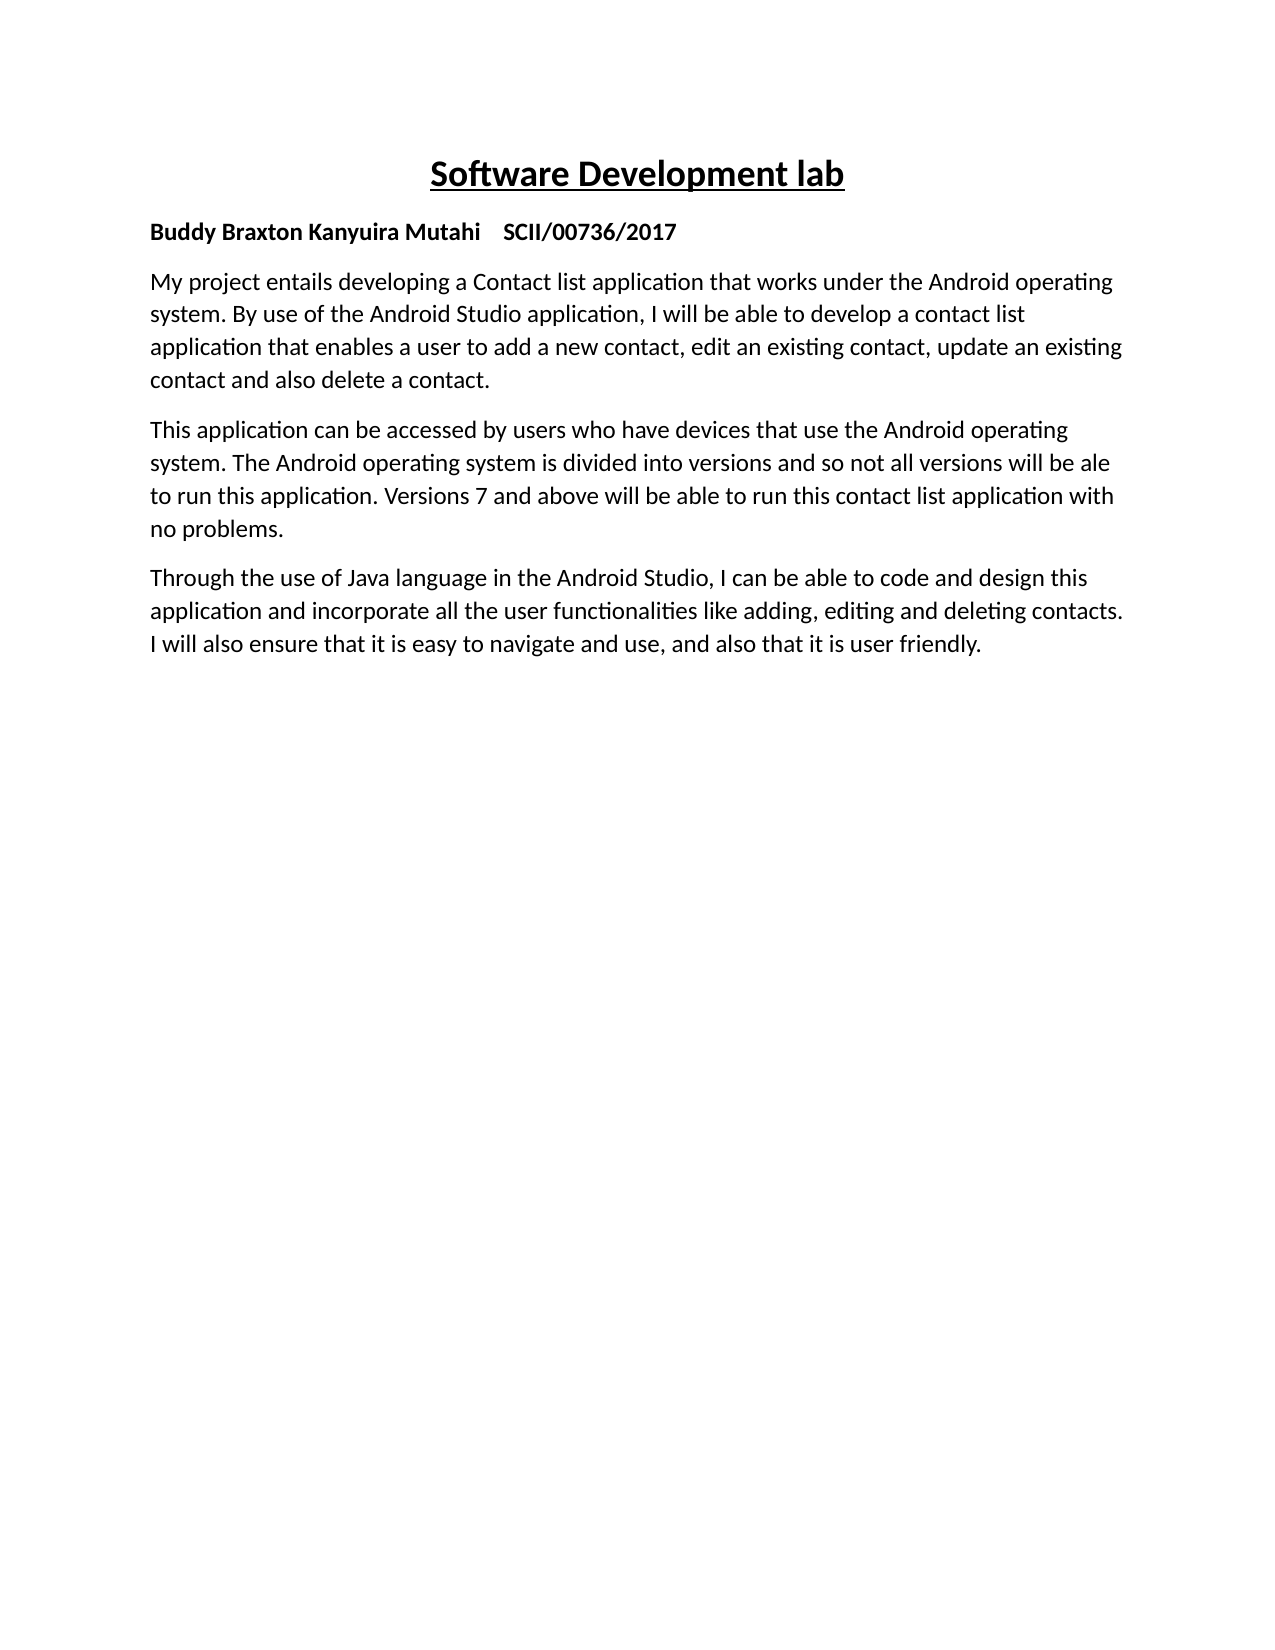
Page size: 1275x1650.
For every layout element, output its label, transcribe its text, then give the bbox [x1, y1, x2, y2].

text Buddy Braxton Kanyuira Mutahi SCII/00736/2017 [150, 216, 1125, 247]
text Software Development lab [150, 150, 1125, 196]
text My project entails developing a Contact list application that works under the Android operating system. By use of the Android Studio application, I will be able to develop a contact list application that enables a user to add a new contact, edit an existing contact, update an existing contact and also delete a contact. [150, 266, 1125, 395]
text Through the use of Java language in the Android Studio, I can be able to code and design this application and incorporate all the user functionalities like adding, editing and deleting contacts. I will also ensure that it is easy to navigate and use, and also that it is user friendly. [150, 562, 1125, 659]
text This application can be accessed by users who have devices that use the Android operating system. The Android operating system is divided into versions and so not all versions will be ale to run this application. Versions 7 and above will be able to run this contact list application with no problems. [150, 414, 1125, 543]
